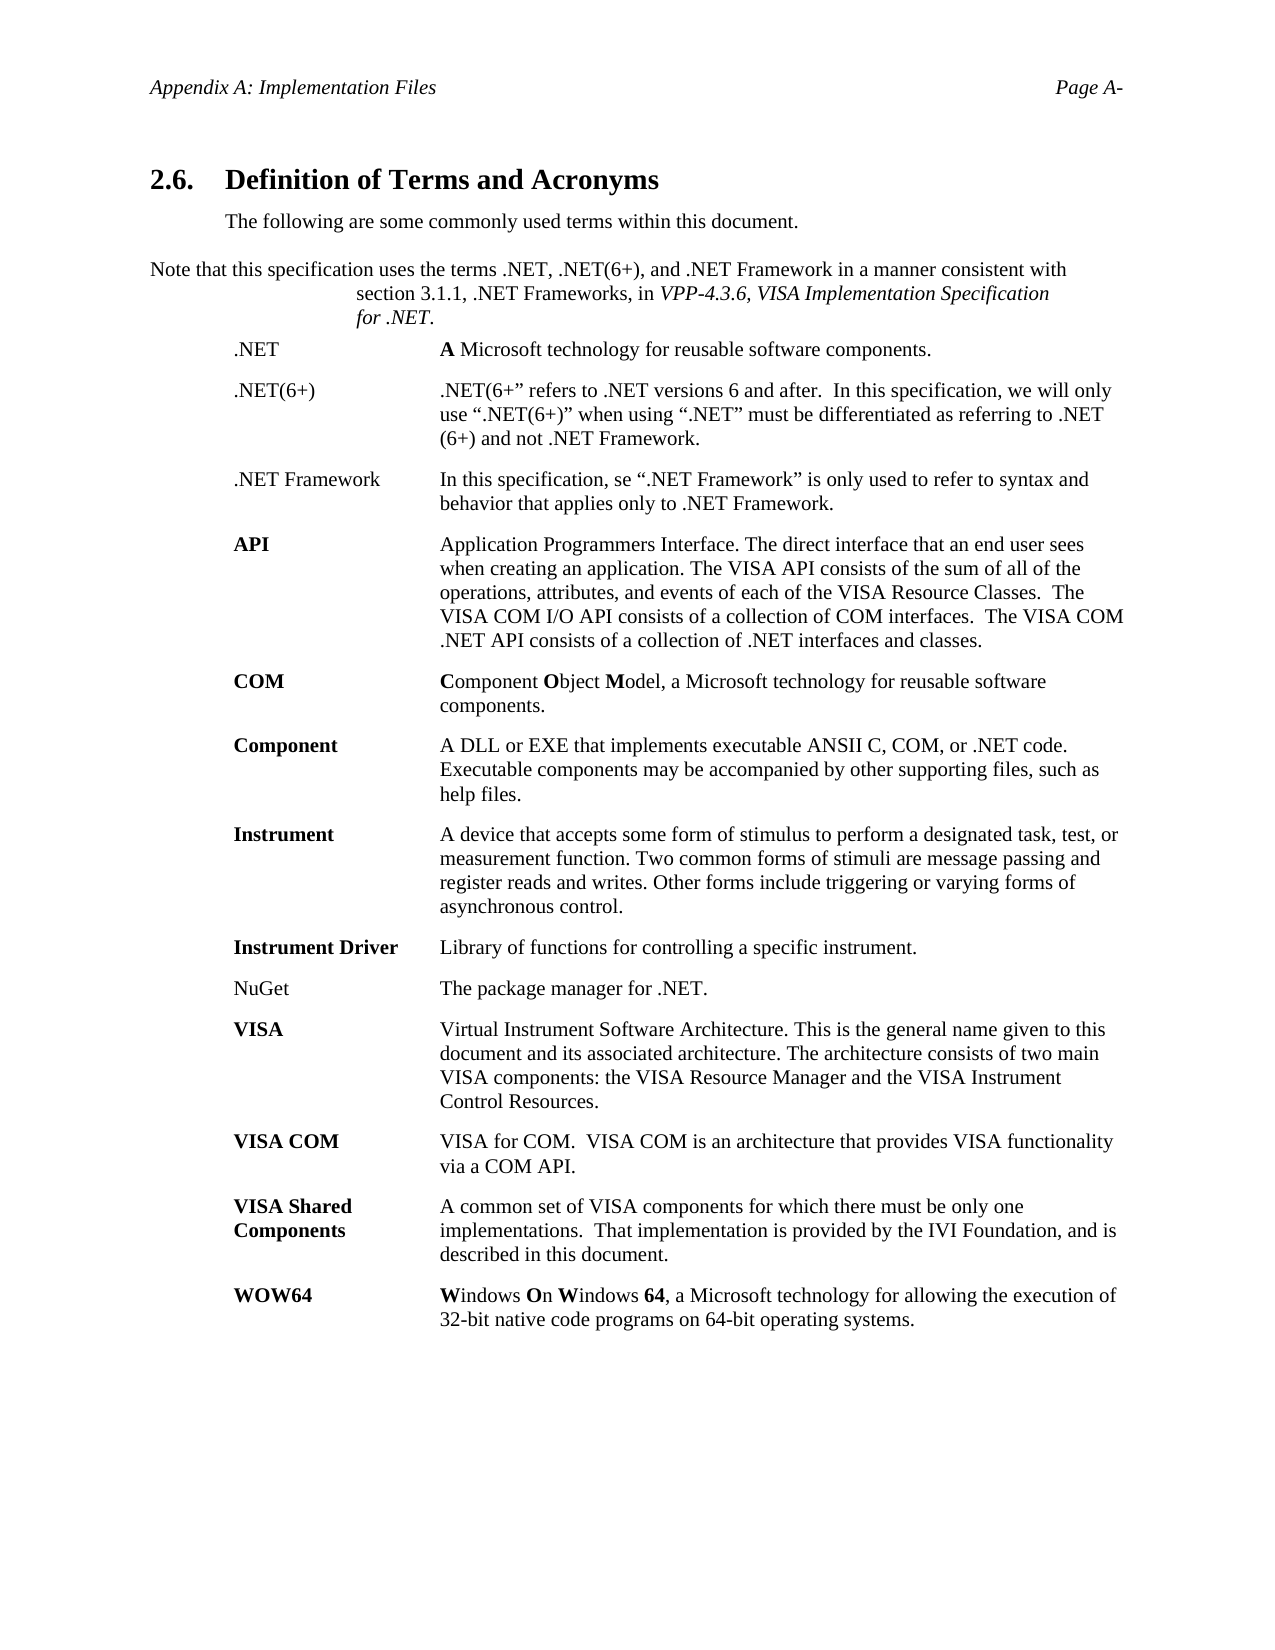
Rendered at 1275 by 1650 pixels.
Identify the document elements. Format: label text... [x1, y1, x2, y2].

table_header A Microsoft technology for reusable software components. [421, 329, 1133, 369]
table_cell VISA Shared Components [150, 1186, 421, 1275]
table_cell Instrument Driver [150, 927, 421, 967]
table_header .NET [150, 329, 421, 369]
table_cell In this specification, se “.NET Framework” is only used to refer to syntax and behavior that applies only to .NET Framework. [421, 459, 1133, 523]
table_cell Instrument [150, 814, 421, 927]
table_cell Windows On Windows 64, a Microsoft technology for allowing the execution of 32-bit native code programs on 64-bit operating systems. [421, 1275, 1133, 1339]
table_cell A common set of VISA components for which there must be only one implementations. That implementation is provided by the IVI Foundation, and is described in this document. [421, 1186, 1133, 1275]
table_cell Component Object Model, a Microsoft technology for reusable software components. [421, 660, 1133, 725]
table_cell Application Programmers Interface. The direct interface that an end user sees when creating an application. The VISA API consists of the sum of all of the operations, attributes, and events of each of the VISA Resource Classes. The VISA COM I/O API consists of a collection of COM interfaces. The VISA COM .NET API consists of a collection of .NET interfaces and classes. [421, 523, 1133, 660]
table_cell API [150, 523, 421, 660]
table_cell .NET Framework [150, 459, 421, 523]
table_cell A device that accepts some form of stimulus to perform a designated task, test, or measurement function. Two common forms of stimuli are message passing and register reads and writes. Other forms include triggering or varying forms of asynchronous control. [421, 814, 1133, 927]
table_cell .NET(6+) [150, 370, 421, 458]
table_cell Library of functions for controlling a specific instrument. [421, 927, 1133, 967]
table_cell Component [150, 725, 421, 814]
table_cell Virtual Instrument Software Architecture. This is the general name given to this document and its associated architecture. The architecture consists of two main VISA components: the VISA Resource Manager and the VISA Instrument Control Resources. [421, 1008, 1133, 1121]
table_cell VISA COM [150, 1121, 421, 1186]
text The following are some commonly used terms within this document. [225, 208, 1125, 233]
table_cell The package manager for .NET. [421, 968, 1133, 1008]
table_cell NuGet [150, 968, 421, 1008]
table_cell COM [150, 660, 421, 725]
table_cell VISA for COM. VISA COM is an architecture that provides VISA functionality via a COM API. [421, 1121, 1133, 1186]
table_cell .NET(6+” refers to .NET versions 6 and after. In this specification, we will only use “.NET(6+)” when using “.NET” must be differentiated as referring to .NET (6+) and not .NET Framework. [421, 370, 1133, 458]
table_cell VISA [150, 1008, 421, 1121]
table_cell A DLL or EXE that implements executable ANSII C, COM, or .NET code. Executable components may be accompanied by other supporting files, such as help files. [421, 725, 1133, 814]
table_cell WOW64 [150, 1275, 421, 1339]
text Note that this specification uses the terms .NET, .NET(6+), and .NET Framework in a manner consistent with section 3.1.1, .NET Frameworks, in VPP-4.3.6, VISA Implementation Specification for .NET. [150, 257, 1125, 329]
text Definition of Terms and Acronyms [150, 162, 1125, 196]
